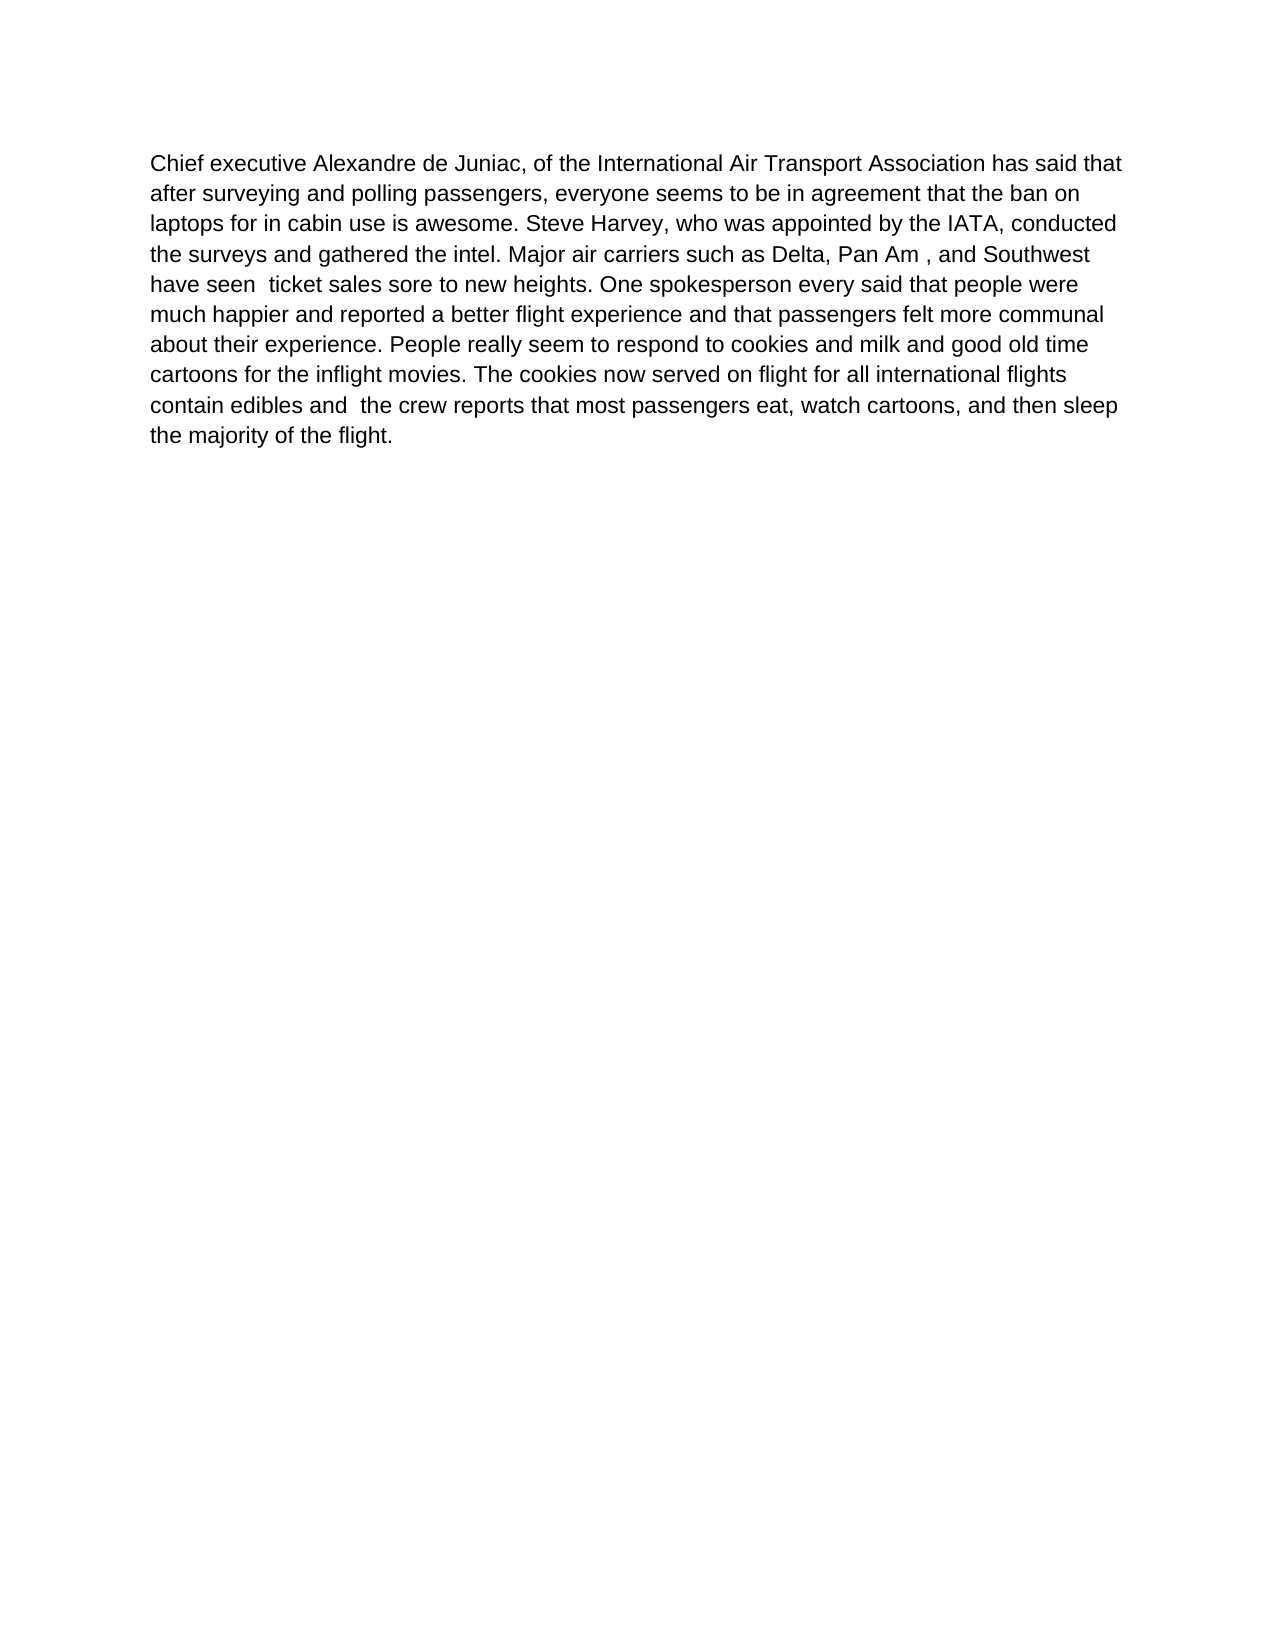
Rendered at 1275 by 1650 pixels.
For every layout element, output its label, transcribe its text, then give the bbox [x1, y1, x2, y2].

text Chief executive Alexandre de Juniac, of the International Air Transport Association has said that after surveying and polling passengers, everyone seems to be in agreement that the ban on laptops for in cabin use is awesome. Steve Harvey, who was appointed by the IATA, conducted the surveys and gathered the intel. Major air carriers such as Delta, Pan Am , and Southwest have seen ticket sales sore to new heights. One spokesperson every said that people were much happier and reported a better flight experience and that passengers felt more communal about their experience. People really seem to respond to cookies and milk and good old time cartoons for the inflight movies. The cookies now served on flight for all international flights contain edibles and the crew reports that most passengers eat, watch cartoons, and then sleep the majority of the flight. [150, 150, 1125, 448]
